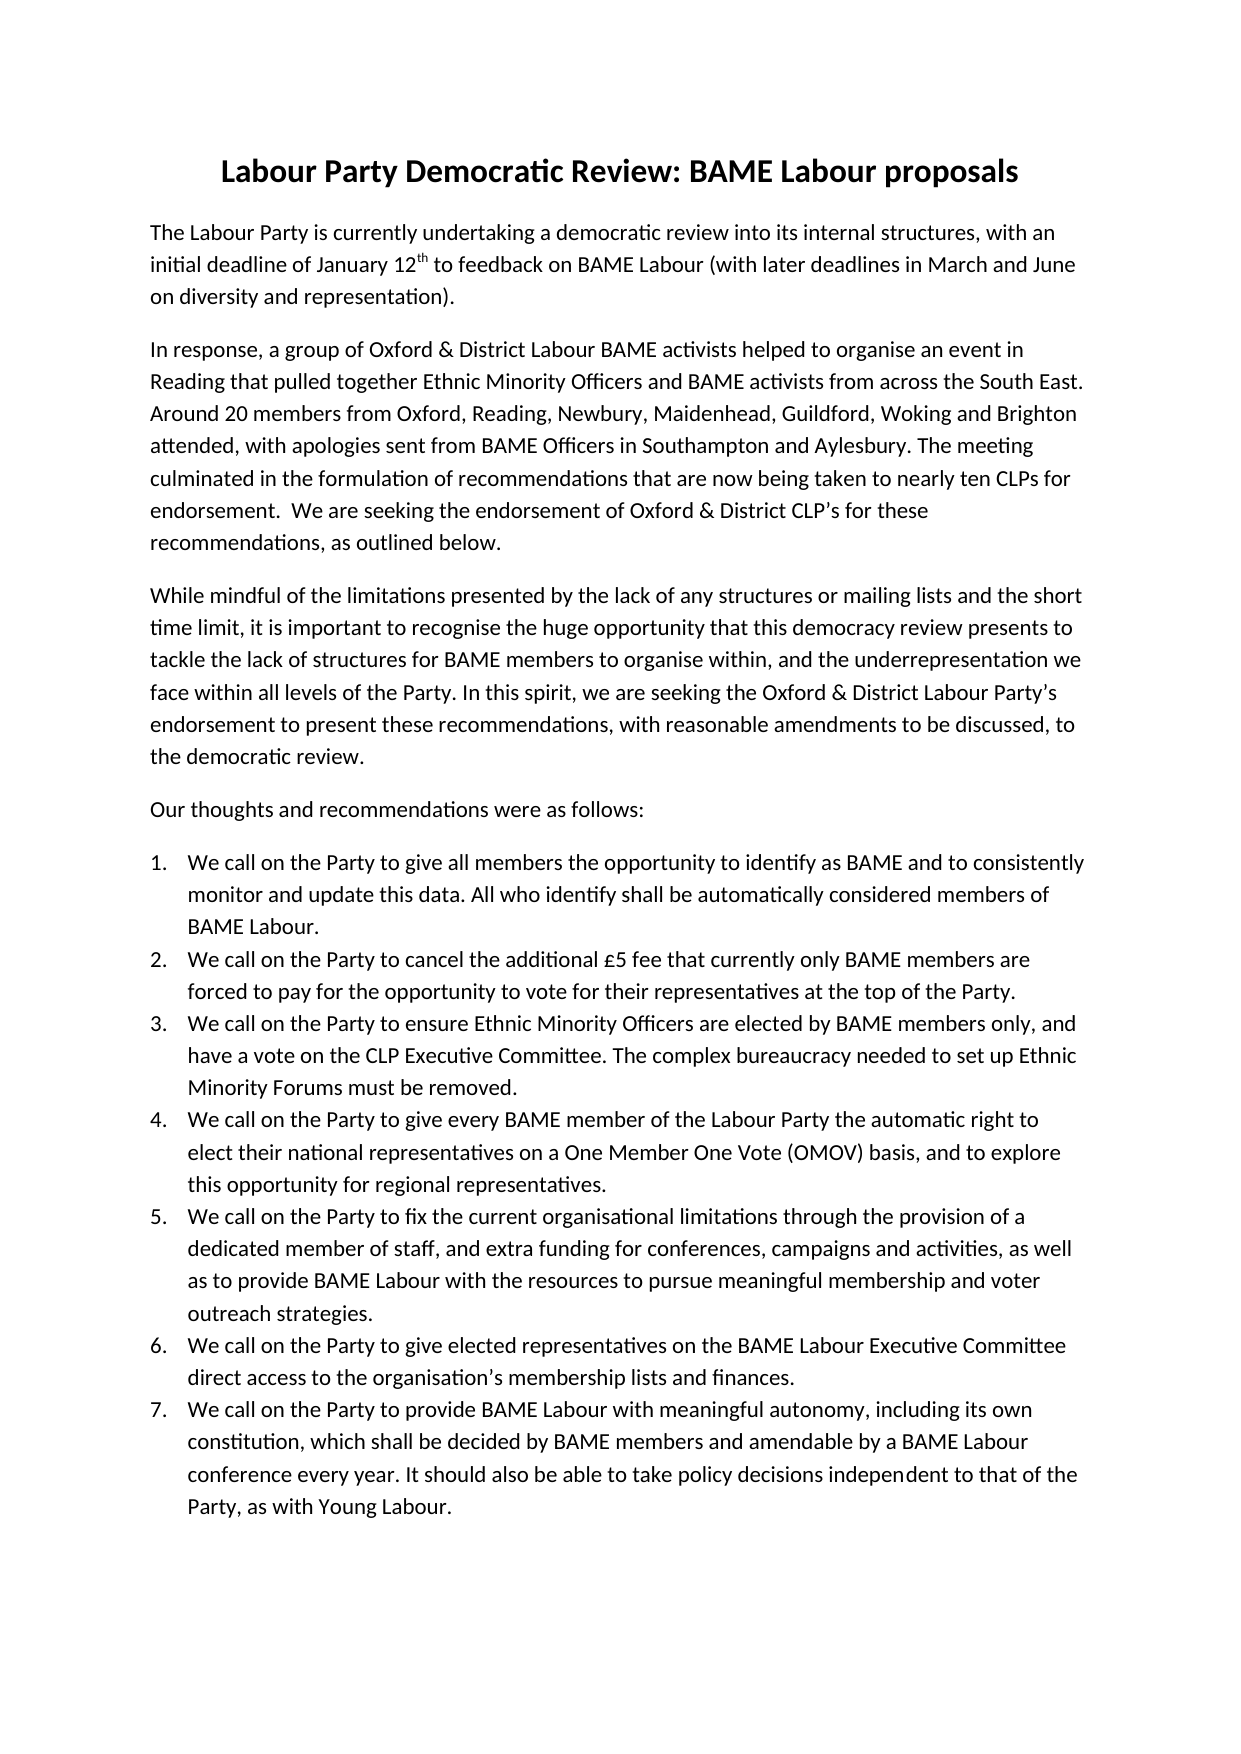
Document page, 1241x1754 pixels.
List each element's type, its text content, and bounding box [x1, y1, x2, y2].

list We call on the Party to provide BAME Labour with meaningful autonomy, including its own constitution, which shall be decided by BAME members and amendable by a BAME Labour conference every year. It should also be able to take policy decisions independent to that of the Party, as with Young Labour. [150, 1395, 1090, 1520]
list We call on the Party to ensure Ethnic Minority Officers are elected by BAME members only, and have a vote on the CLP Executive Committee. The complex bureaucracy needed to set up Ethnic Minority Forums must be removed. [150, 1009, 1090, 1101]
list We call on the Party to give every BAME member of the Labour Party the automatic right to elect their national representatives on a One Member One Vote (OMOV) basis, and to explore this opportunity for regional representatives. [150, 1106, 1090, 1198]
text In response, a group of Oxford & District Labour BAME activists helped to organise an event in Reading that pulled together Ethnic Minority Officers and BAME activists from across the South East. Around 20 members from Oxford, Reading, Newbury, Maidenhead, Guildford, Woking and Brighton attended, with apologies sent from BAME Officers in Southampton and Aylesbury. The meeting culminated in the formulation of recommendations that are now being taken to nearly ten CLPs for endorsement. We are seeking the endorsement of Oxford & District CLP’s for these recommendations, as outlined below. [150, 335, 1090, 556]
list We call on the Party to give elected representatives on the BAME Labour Executive Committee direct access to the organisation’s membership lists and finances. [150, 1331, 1090, 1391]
list We call on the Party to cancel the additional £5 fee that currently only BAME members are forced to pay for the opportunity to vote for their representatives at the top of the Party. [150, 945, 1090, 1005]
list We call on the Party to give all members the opportunity to identify as BAME and to consistently monitor and update this data. All who identify shall be automatically considered members of BAME Labour. [150, 848, 1090, 941]
text The Labour Party is currently undertaking a democratic review into its internal structures, with an initial deadline of January 12th to feedback on BAME Labour (with later deadlines in March and June on diversity and representation). [150, 218, 1090, 310]
text Labour Party Democratic Review: BAME Labour proposals [150, 150, 1090, 191]
list We call on the Party to fix the current organisational limitations through the provision of a dedicated member of staff, and extra funding for conferences, campaigns and activities, as well as to provide BAME Labour with the resources to pursue meaningful membership and voter outreach strategies. [150, 1202, 1090, 1327]
text Our thoughts and recommendations were as follows: [150, 795, 1090, 823]
text While mindful of the limitations presented by the lack of any structures or mailing lists and the short time limit, it is important to recognise the huge opportunity that this democracy review presents to tackle the lack of structures for BAME members to organise within, and the underrepresentation we face within all levels of the Party. In this spirit, we are seeking the Oxford & District Labour Party’s endorsement to present these recommendations, with reasonable amendments to be discussed, to the democratic review. [150, 581, 1090, 770]
